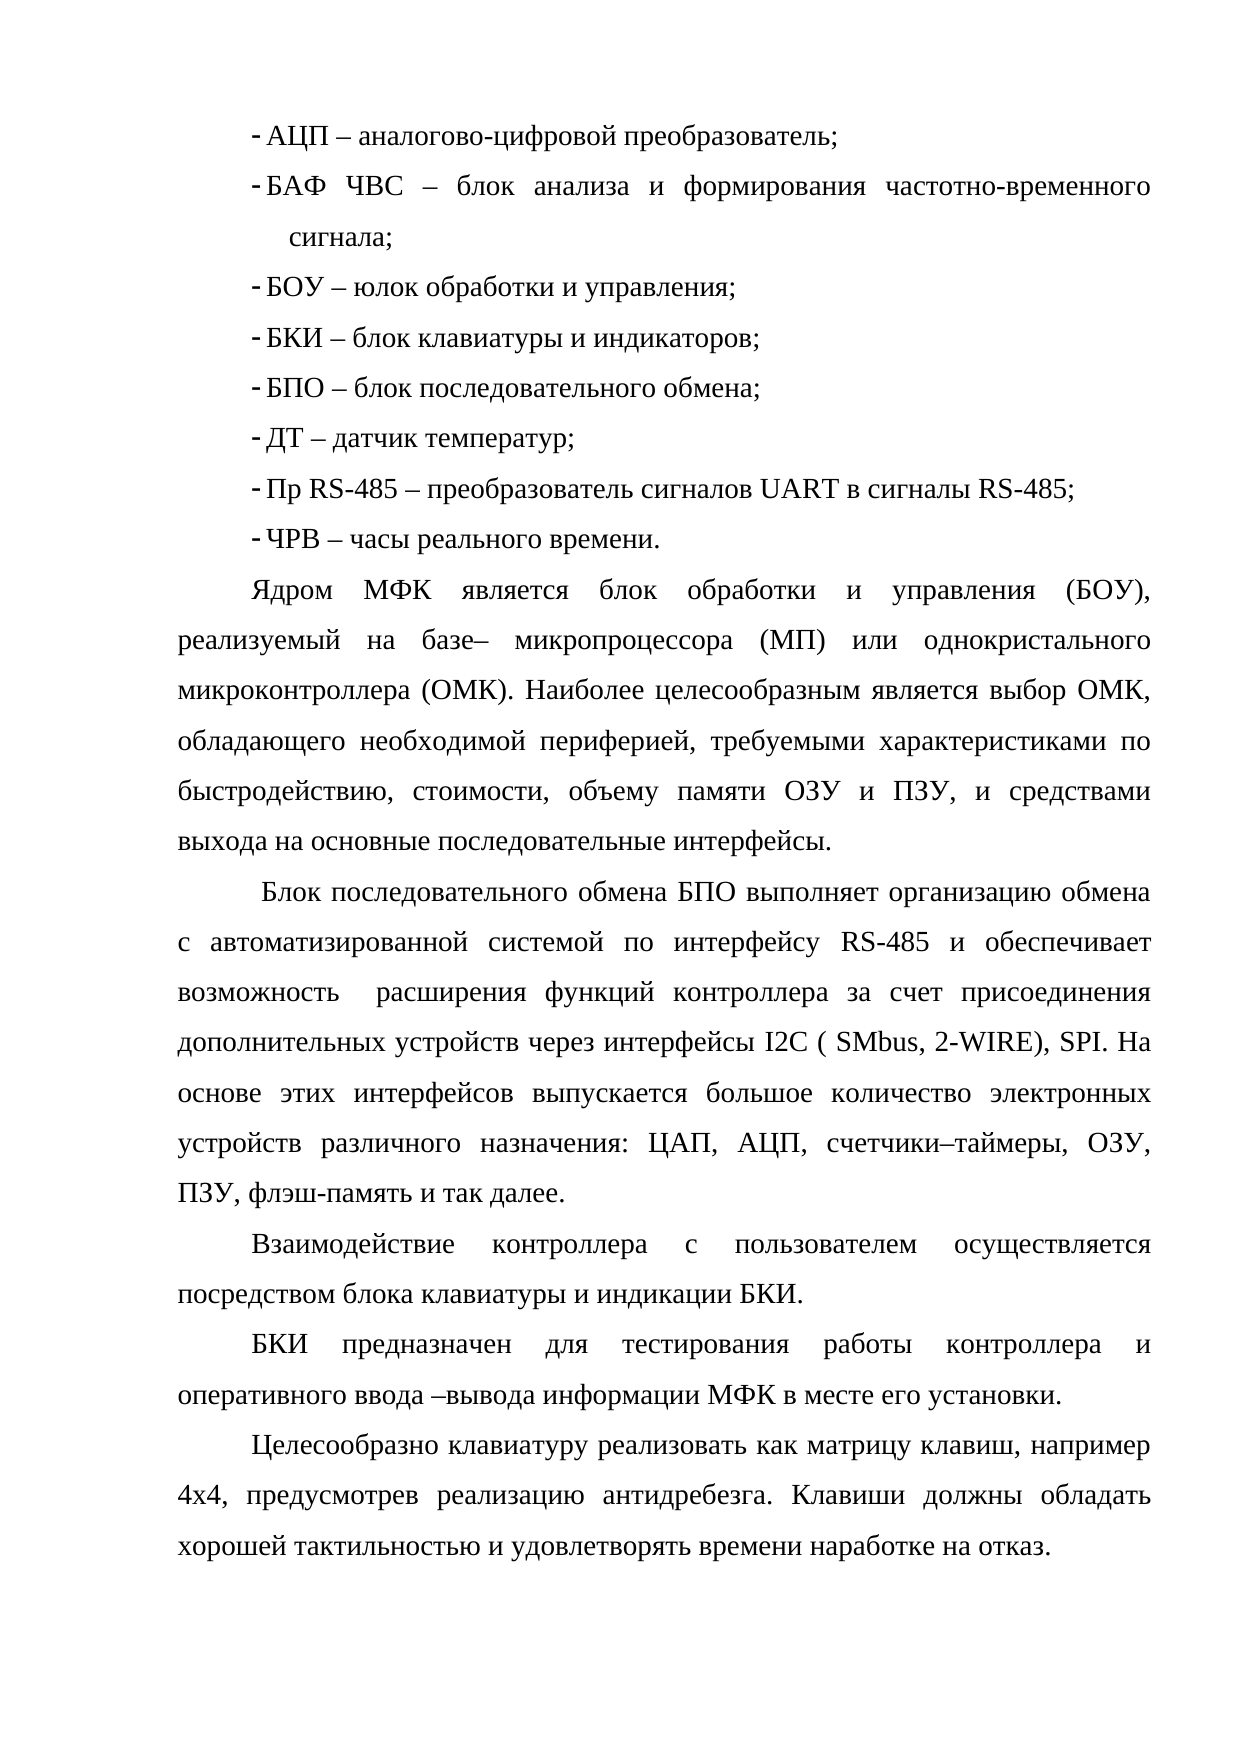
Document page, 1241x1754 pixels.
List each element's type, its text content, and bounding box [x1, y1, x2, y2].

text БПО – блок последовательного обмена; [251, 370, 1152, 404]
text Блок последовательного обмена БПО выполняет организацию обмена с автоматизированной системой по интерфейсу RS-485 и обеспечивает возможность расширения функций контроллера за счет присоединения дополнительных устройств через интерфейсы I2C ( SMbus, 2-WIRE), SPI. На основе этих интерфейсов выпускается большое количество электронных устройств различного назначения: ЦАП, АЦП, счетчики–таймеры, ОЗУ, ПЗУ, флэш-память и так далее. [177, 874, 1152, 1209]
text БАФ ЧВС – блок анализа и формирования частотно-временного сигнала; [251, 168, 1152, 252]
text БОУ – юлок обработки и управления; [251, 269, 1152, 303]
text Ядром МФК является блок обработки и управления (БОУ), реализуемый на базе– микропроцессора (МП) или однокристального микроконтроллера (ОМК). Наиболее целесообразным является выбор ОМК, обладающего необходимой периферией, требуемыми характеристиками по быстродействию, стоимости, объему памяти ОЗУ и ПЗУ, и средствами выхода на основные последовательные интерфейсы. [177, 572, 1152, 857]
text АЦП – аналогово-цифровой преобразователь; [251, 118, 1152, 152]
text БКИ предназначен для тестирования работы контроллера и оперативного ввода –вывода информации МФК в месте его установки. [177, 1326, 1152, 1410]
text БКИ – блок клавиатуры и индикаторов; [251, 320, 1152, 353]
text Взаимодействие контроллера с пользователем осуществляется посредством блока клавиатуры и индикации БКИ. [177, 1226, 1152, 1310]
text Целесообразно клавиатуру реализовать как матрицу клавиш, например 4х4, предусмотрев реализацию антидребезга. Клавиши должны обладать хорошей тактильностью и удовлетворять времени наработке на отказ. [177, 1427, 1152, 1561]
text ЧРВ – часы реального времени. [251, 521, 1152, 555]
text ДТ – датчик температур; [251, 421, 1152, 454]
text Пр RS-485 – преобразователь сигналов UART в сигналы RS-485; [251, 471, 1152, 504]
